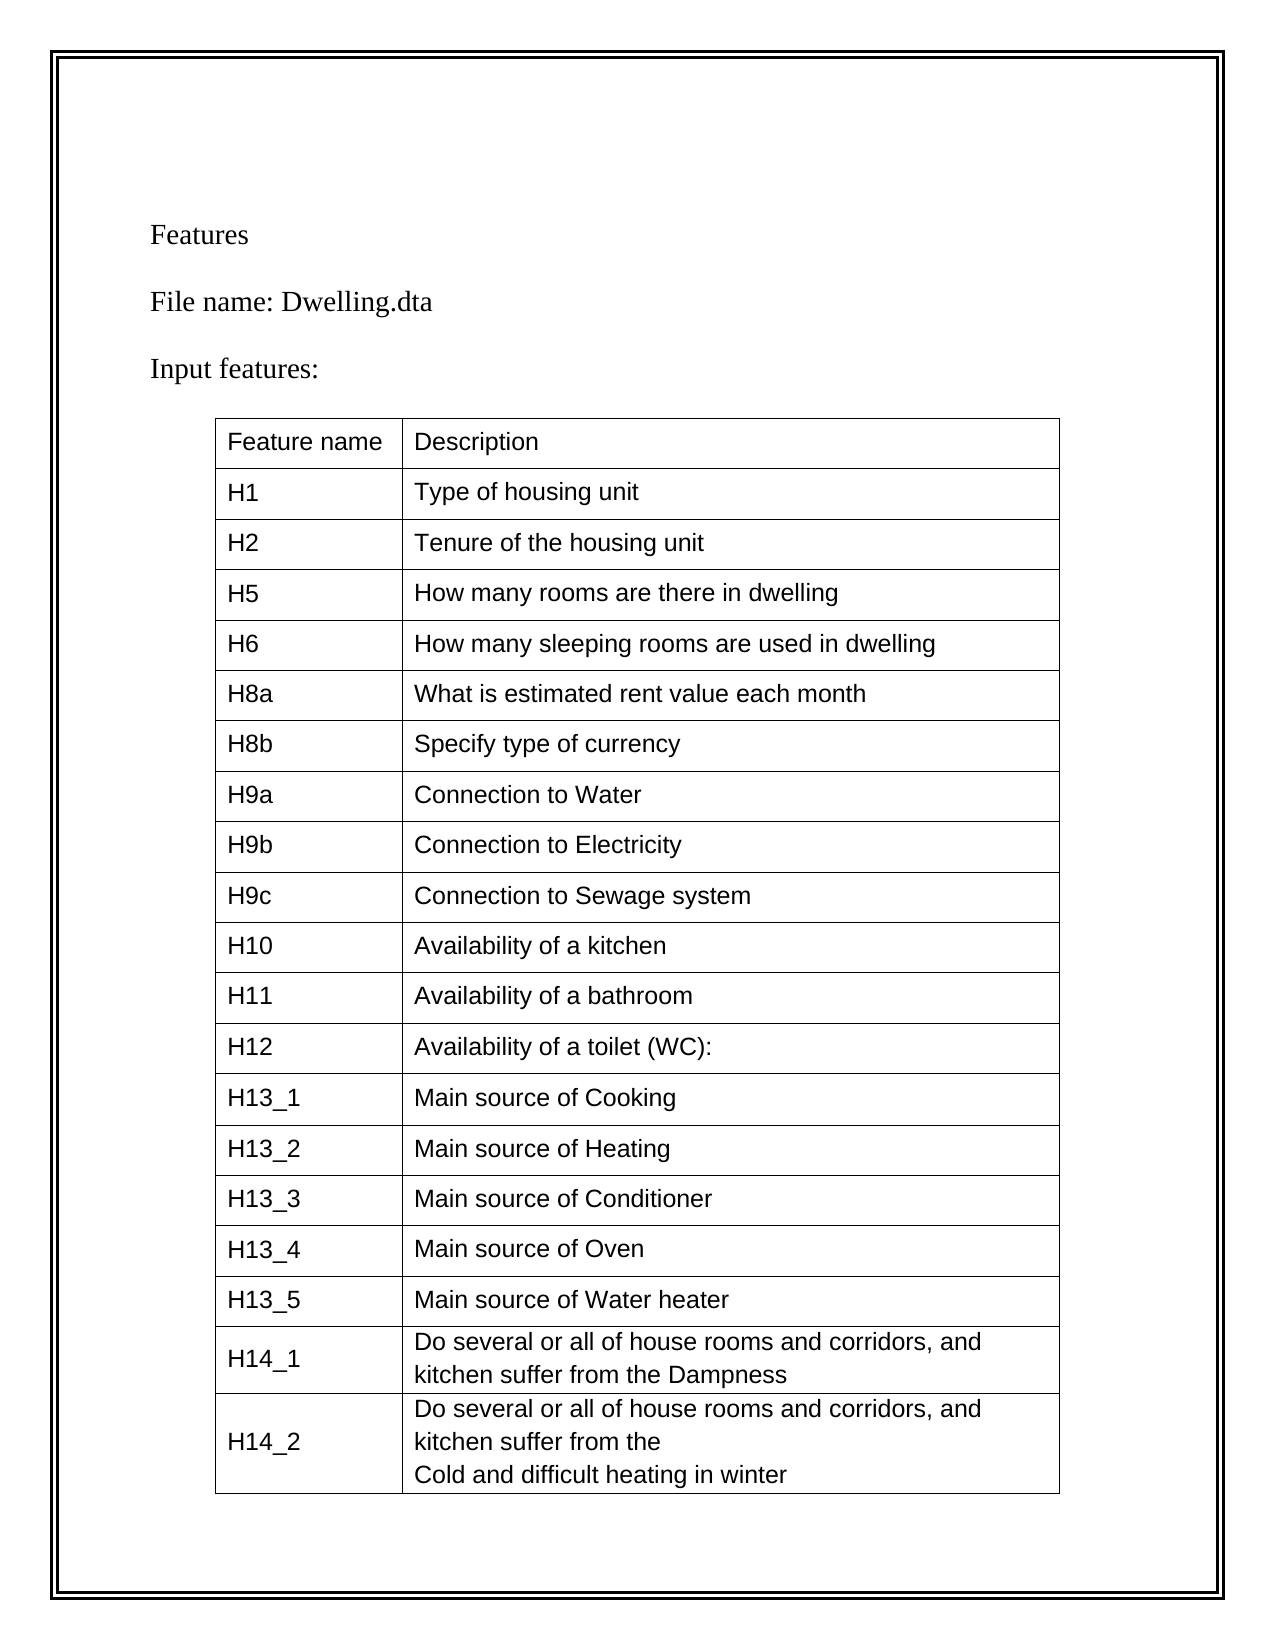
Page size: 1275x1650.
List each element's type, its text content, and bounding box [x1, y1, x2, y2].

table_cell Availability of a toilet (WC): [403, 1024, 1059, 1073]
table_cell Type of housing unit [403, 469, 1059, 519]
table_cell How many sleeping rooms are used in dwelling [403, 621, 1059, 670]
table_cell Do several or all of house rooms and corridors, and kitchen suffer from the Dampness [403, 1327, 1059, 1393]
table_cell H8a [216, 671, 402, 720]
table_cell Main source of Conditioner [403, 1176, 1059, 1225]
table_cell H11 [216, 973, 402, 1023]
table_cell H10 [216, 923, 402, 972]
table_cell Main source of Oven [403, 1226, 1059, 1276]
table_cell H13_5 [216, 1277, 402, 1326]
table_cell Connection to Electricity [403, 822, 1059, 872]
table_cell Availability of a kitchen [403, 923, 1059, 972]
table_cell H13_1 [216, 1074, 402, 1125]
table_cell H13_2 [216, 1126, 402, 1175]
table_cell Main source of Water heater [403, 1277, 1059, 1326]
table_cell Tenure of the housing unit [403, 520, 1059, 569]
table_header Description [403, 419, 1059, 468]
table_cell H9c [216, 873, 402, 922]
table_cell H12 [216, 1024, 402, 1073]
table_cell H1 [216, 469, 402, 519]
table_header Feature name [216, 419, 402, 468]
table_cell H8b [216, 721, 402, 771]
table_cell Connection to Sewage system [403, 873, 1059, 922]
table_cell What is estimated rent value each month [403, 671, 1059, 720]
table_cell H13_4 [216, 1226, 402, 1276]
table_cell Specify type of currency [403, 721, 1059, 771]
table_cell H5 [216, 570, 402, 620]
table_cell H9a [216, 772, 402, 821]
table_cell H6 [216, 621, 402, 670]
table_cell Do several or all of house rooms and corridors, and kitchen suffer from the Cold and difficult heating in winter [403, 1394, 1059, 1493]
table_cell Availability of a bathroom [403, 973, 1059, 1023]
table_cell H9b [216, 822, 402, 872]
text Input features: [150, 351, 1125, 384]
table_cell Connection to Water [403, 772, 1059, 821]
text File name: Dwelling.dta [150, 284, 1125, 317]
table_cell H14_1 [216, 1327, 402, 1393]
text Features [150, 217, 1125, 251]
table_cell H13_3 [216, 1176, 402, 1225]
table_cell Main source of Heating [403, 1126, 1059, 1175]
table_cell H2 [216, 520, 402, 569]
table_cell Main source of Cooking [403, 1074, 1059, 1125]
table_cell How many rooms are there in dwelling [403, 570, 1059, 620]
table_cell H14_2 [216, 1394, 402, 1493]
